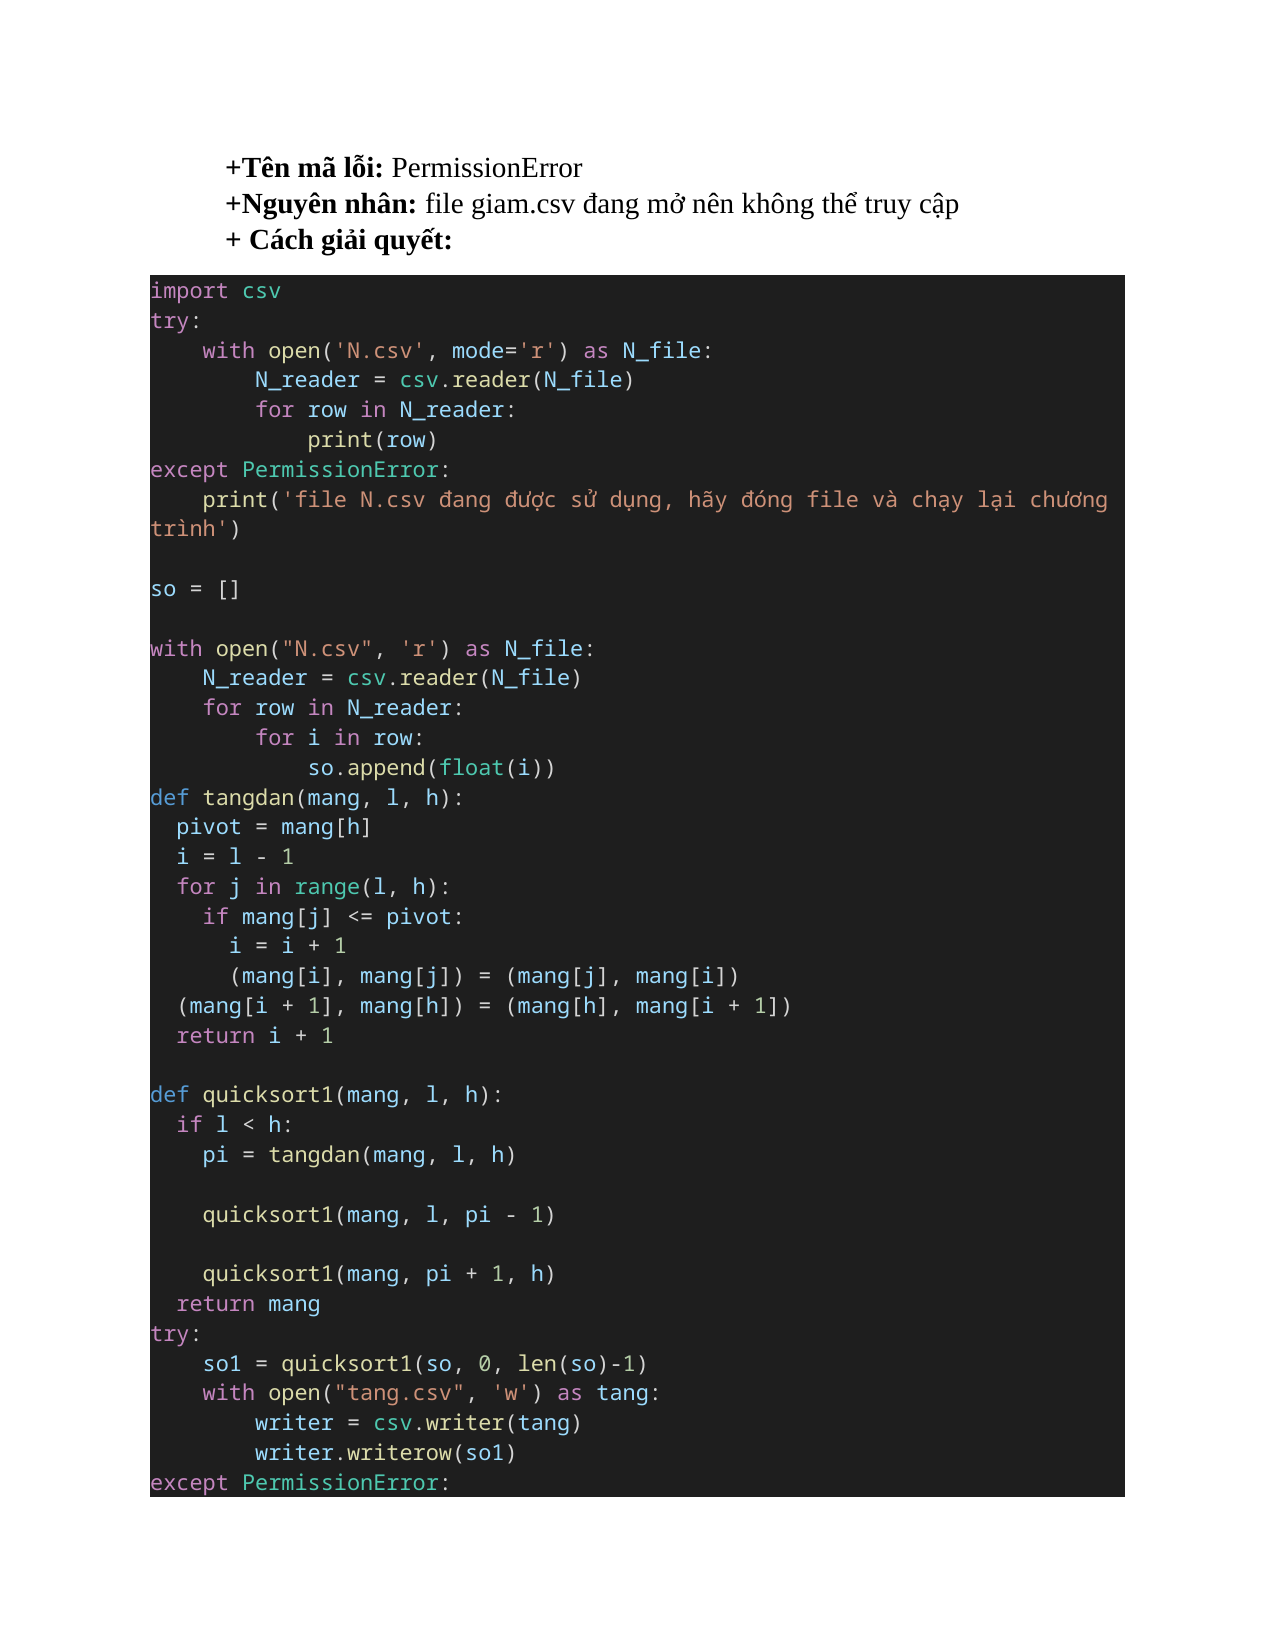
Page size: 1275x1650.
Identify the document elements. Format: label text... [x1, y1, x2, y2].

text N_reader = csv.reader(N_file) [150, 364, 1125, 394]
text (mang[i + 1], mang[h]) = (mang[h], mang[i + 1]) [150, 990, 1125, 1020]
text def quicksort1(mang, l, h): [150, 1079, 1125, 1109]
text if l < h: [150, 1109, 1125, 1139]
list + Cách giải quyết: [225, 222, 1125, 256]
text N_reader = csv.reader(N_file) [150, 662, 1125, 692]
text for i in row: [150, 722, 1125, 752]
text quicksort1(mang, pi + 1, h) [150, 1258, 1125, 1288]
text for row in N_reader: [150, 692, 1125, 722]
text def tangdan(mang, l, h): [150, 782, 1125, 811]
list +Nguyên nhân: file giam.csv đang mở nên không thể truy cập [225, 186, 1125, 220]
text with open("tang.csv", 'w') as tang: [150, 1377, 1125, 1407]
text writer.writerow(so1) [150, 1437, 1125, 1467]
text return i + 1 [150, 1020, 1125, 1050]
text for j in range(l, h): [150, 871, 1125, 901]
text with open('N.csv', mode='r') as N_file: [150, 335, 1125, 364]
text try: [150, 305, 1125, 335]
text except PermissionError: [150, 1467, 1125, 1497]
text try: [150, 1318, 1125, 1348]
text i = i + 1 [150, 931, 1125, 960]
text so1 = quicksort1(so, 0, len(so)-1) [150, 1348, 1125, 1377]
text except PermissionError: [150, 454, 1125, 484]
text so = [] [150, 573, 1125, 603]
text pivot = mang[h] [150, 811, 1125, 841]
text for row in N_reader: [150, 394, 1125, 424]
text if mang[j] <= pivot: [150, 901, 1125, 931]
text return mang [150, 1288, 1125, 1318]
text with open("N.csv", 'r') as N_file: [150, 633, 1125, 662]
text so.append(float(i)) [150, 752, 1125, 782]
text print('file N.csv đang được sử dụng, hãy đóng file và chạy lại chương trình') [150, 484, 1125, 543]
text print(row) [150, 424, 1125, 454]
text quicksort1(mang, l, pi - 1) [150, 1199, 1125, 1228]
text pi = tangdan(mang, l, h) [150, 1139, 1125, 1169]
text (mang[i], mang[j]) = (mang[j], mang[i]) [150, 960, 1125, 990]
list +Tên mã lỗi: PermissionError [225, 150, 1125, 183]
text writer = csv.writer(tang) [150, 1407, 1125, 1437]
text i = l - 1 [150, 841, 1125, 871]
text import csv [150, 275, 1125, 305]
